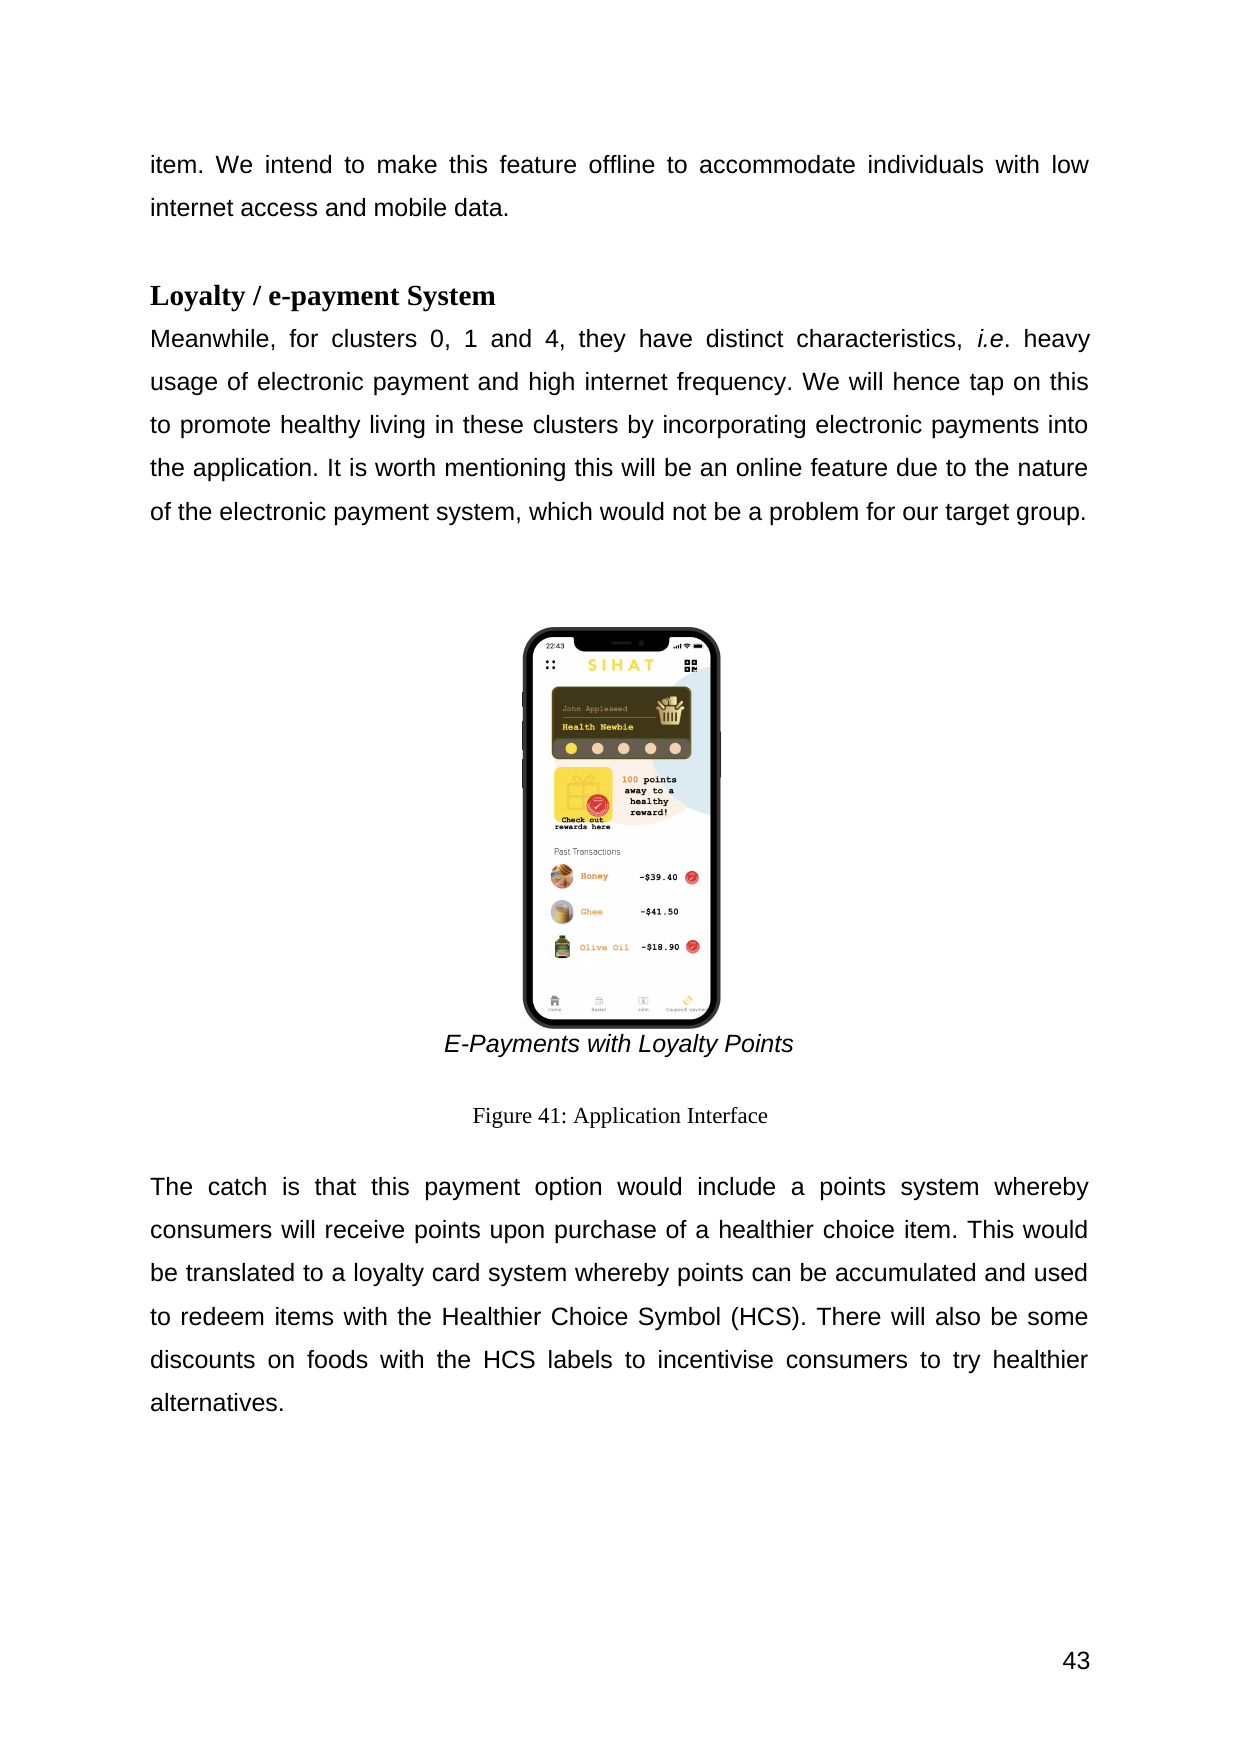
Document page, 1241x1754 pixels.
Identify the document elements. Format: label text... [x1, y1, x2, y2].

text Meanwhile, for clusters 0, 1 and 4, they have distinct characteristics, i.e. heavy usage of electronic payment and high internet frequency. We will hence tap on this to promote healthy living in these clusters by incorporating electronic payments into the application. It is worth mentioning this will be an online feature due to the nature of the electronic payment system, which would not be a problem for our target group. [150, 324, 1090, 525]
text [150, 150, 1090, 222]
text The catch is that this payment option would include a points system whereby consumers will receive points upon purchase of a healthier choice item. This would be translated to a loyalty card system whereby points can be accumulated and used to redeem items with the Healthier Choice Symbol (HCS). There will also be some discounts on foods with the HCS labels to incentivise consumers to try healthier alternatives. [150, 1172, 1090, 1416]
subtitle Loyalty / e-payment System [150, 278, 1090, 311]
table_cell Figure 41: Application Interface [150, 1068, 1091, 1139]
picture [519, 626, 722, 1029]
table_header E-Payments with Loyalty Points [150, 616, 1091, 1068]
